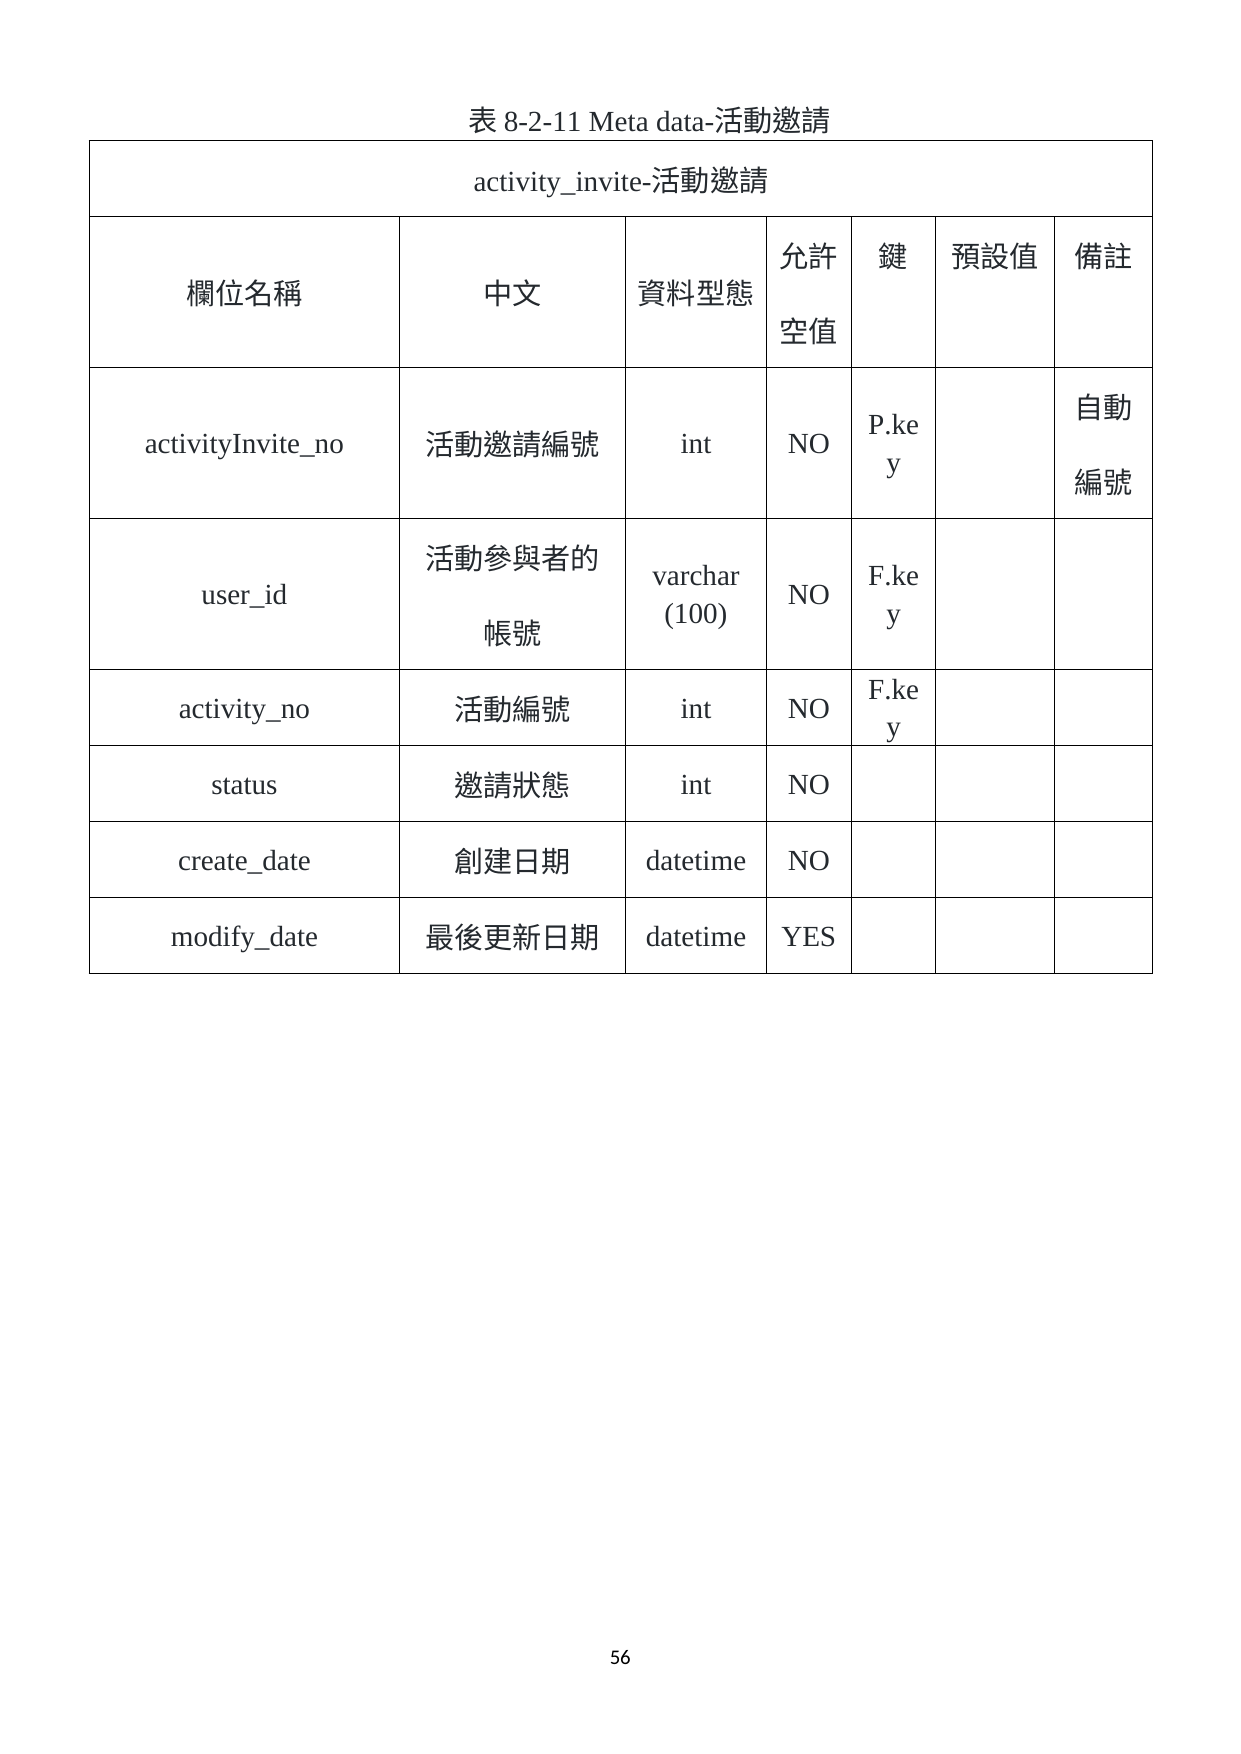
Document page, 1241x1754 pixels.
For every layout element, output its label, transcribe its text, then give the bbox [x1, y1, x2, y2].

table_cell [1055, 746, 1152, 821]
table_cell NO [767, 670, 851, 745]
table_cell NO [767, 519, 851, 669]
table_cell 允許 空值 [767, 217, 851, 367]
table_cell varchar (100) [626, 519, 766, 669]
table_cell F.key [852, 670, 935, 745]
table_header activity_invite-活動邀請 [90, 141, 1152, 216]
table_cell [1055, 519, 1152, 669]
table_cell [936, 368, 1054, 518]
table_cell 創建日期 [400, 822, 625, 897]
table_cell [852, 822, 935, 897]
table_cell NO [767, 746, 851, 821]
table_cell int [626, 670, 766, 745]
table_cell 資料型態 [626, 217, 766, 367]
table_cell [852, 746, 935, 821]
table_cell P.key [852, 368, 935, 518]
table_cell [936, 822, 1054, 897]
table_cell datetime [626, 898, 766, 973]
table_cell YES [767, 898, 851, 973]
table_cell int [626, 368, 766, 518]
table_cell 鍵 [852, 217, 935, 367]
table_cell [936, 519, 1054, 669]
table_cell 活動參與者的帳號 [400, 519, 625, 669]
table_cell user_id [90, 519, 399, 669]
table_cell 預設值 [936, 217, 1054, 367]
table_cell 活動邀請編號 [400, 368, 625, 518]
table_cell 最後更新日期 [400, 898, 625, 973]
table_cell activity_no [90, 670, 399, 745]
table_cell [852, 898, 935, 973]
table_cell 備註 [1055, 217, 1152, 367]
table_cell 邀請狀態 [400, 746, 625, 821]
table_cell status [90, 746, 399, 821]
table_cell [1055, 670, 1152, 745]
table_cell 中文 [400, 217, 625, 367]
table_cell 活動編號 [400, 670, 625, 745]
table_cell NO [767, 368, 851, 518]
table_cell [936, 898, 1054, 973]
table_cell 欄位名稱 [90, 217, 399, 367]
table_cell [936, 670, 1054, 745]
table_cell [1055, 898, 1152, 973]
table_cell datetime [626, 822, 766, 897]
table_cell [936, 746, 1054, 821]
table_cell activityInvite_no [90, 368, 399, 518]
table_cell modify_date [90, 898, 399, 973]
table_cell [1055, 822, 1152, 897]
table_cell int [626, 746, 766, 821]
table_cell F.key [852, 519, 935, 669]
table_cell NO [767, 822, 851, 897]
table_cell create_date [90, 822, 399, 897]
table_cell 自動編號 [1055, 368, 1152, 518]
text 表 8-2-11 Meta data-活動邀請 [89, 98, 1152, 140]
